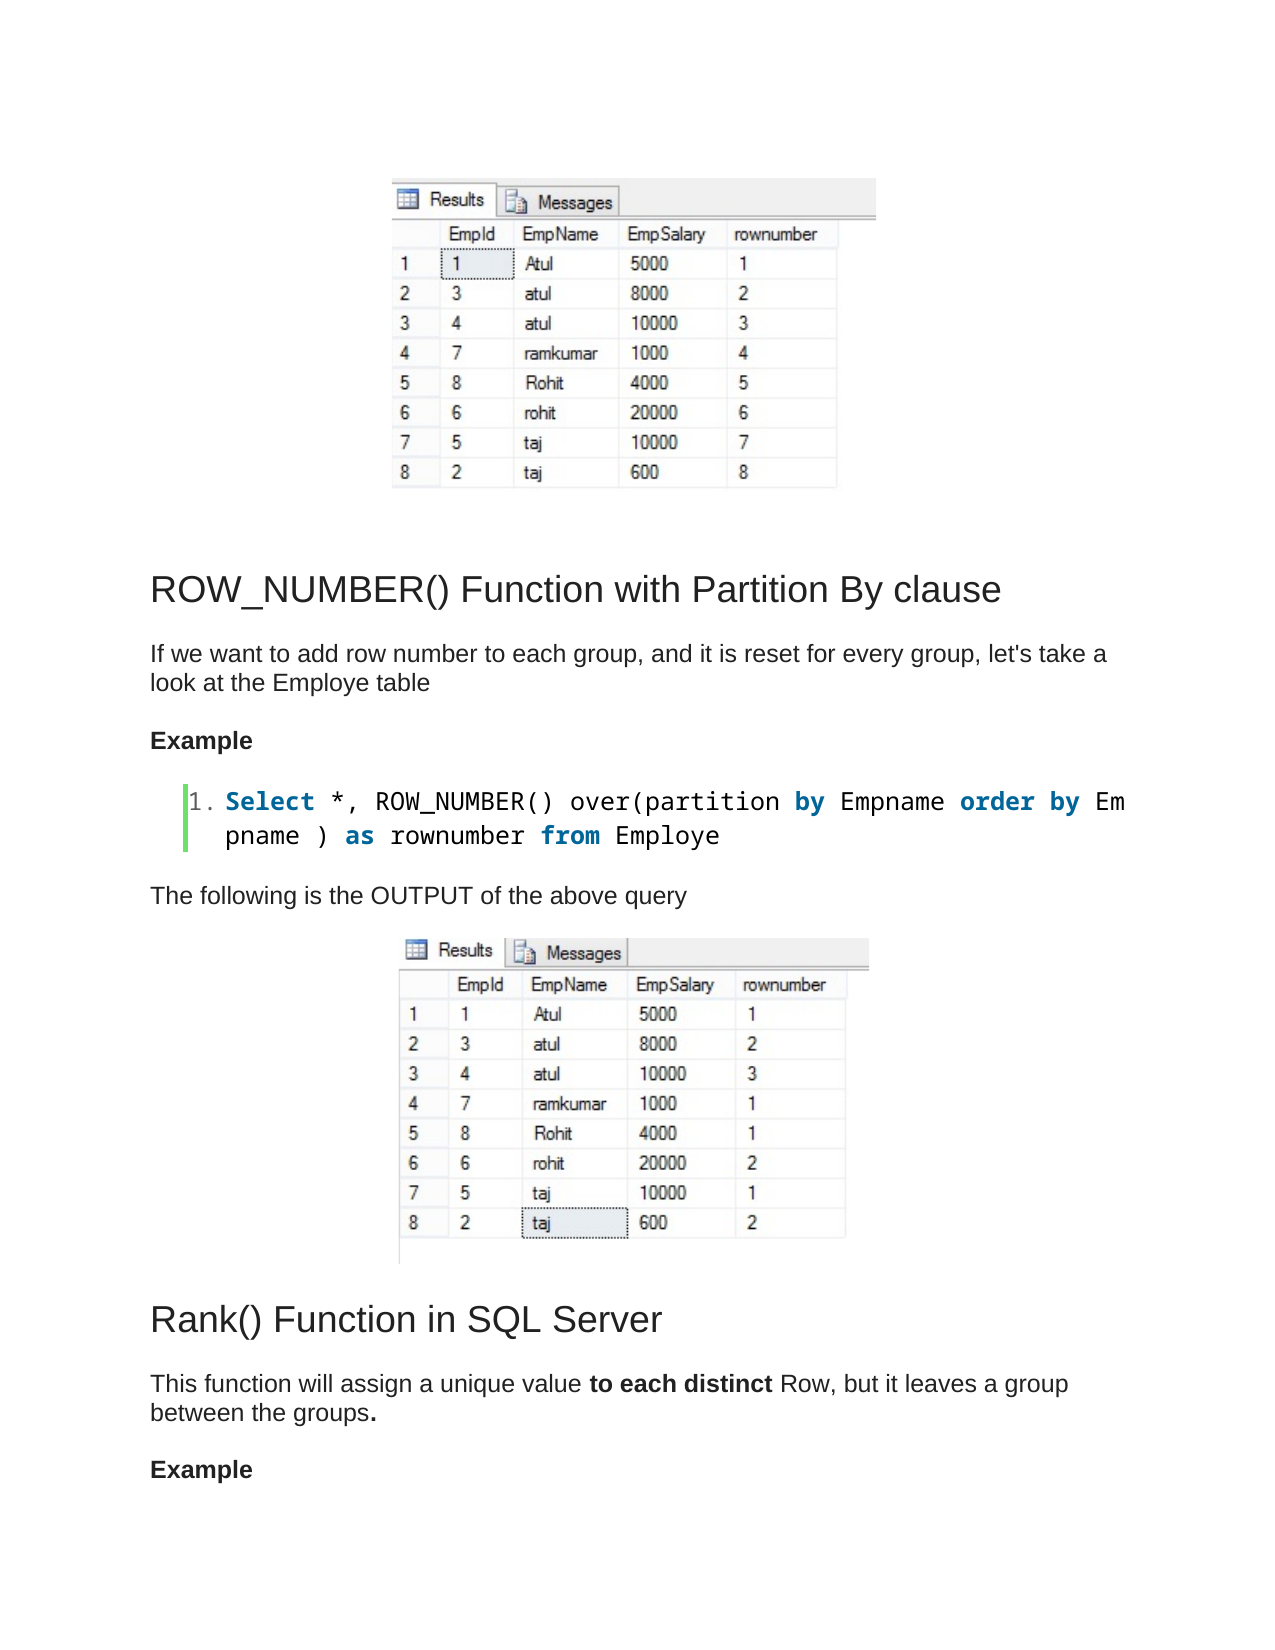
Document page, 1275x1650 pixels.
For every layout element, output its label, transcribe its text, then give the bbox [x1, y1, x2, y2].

picture [398, 938, 870, 1264]
text This function will assign a unique value to each distinct Row, but it leaves a group between the groups. [150, 1369, 1125, 1427]
text Rank() Function in SQL Server [150, 1297, 1125, 1341]
text Example [150, 1456, 1125, 1484]
text The following is the OUTPUT of the above query [150, 881, 1125, 909]
text If we want to add row number to each group, and it is reset for every group, let's take a look at the Employe table [150, 639, 1125, 697]
picture [391, 178, 877, 534]
text ROW_NUMBER() Function with Partition By clause [150, 567, 1125, 611]
text Example [150, 726, 1125, 754]
list Select *, ROW_NUMBER() over(partition by Empname order by Empname ) as rownumber from Employe [183, 783, 1125, 852]
